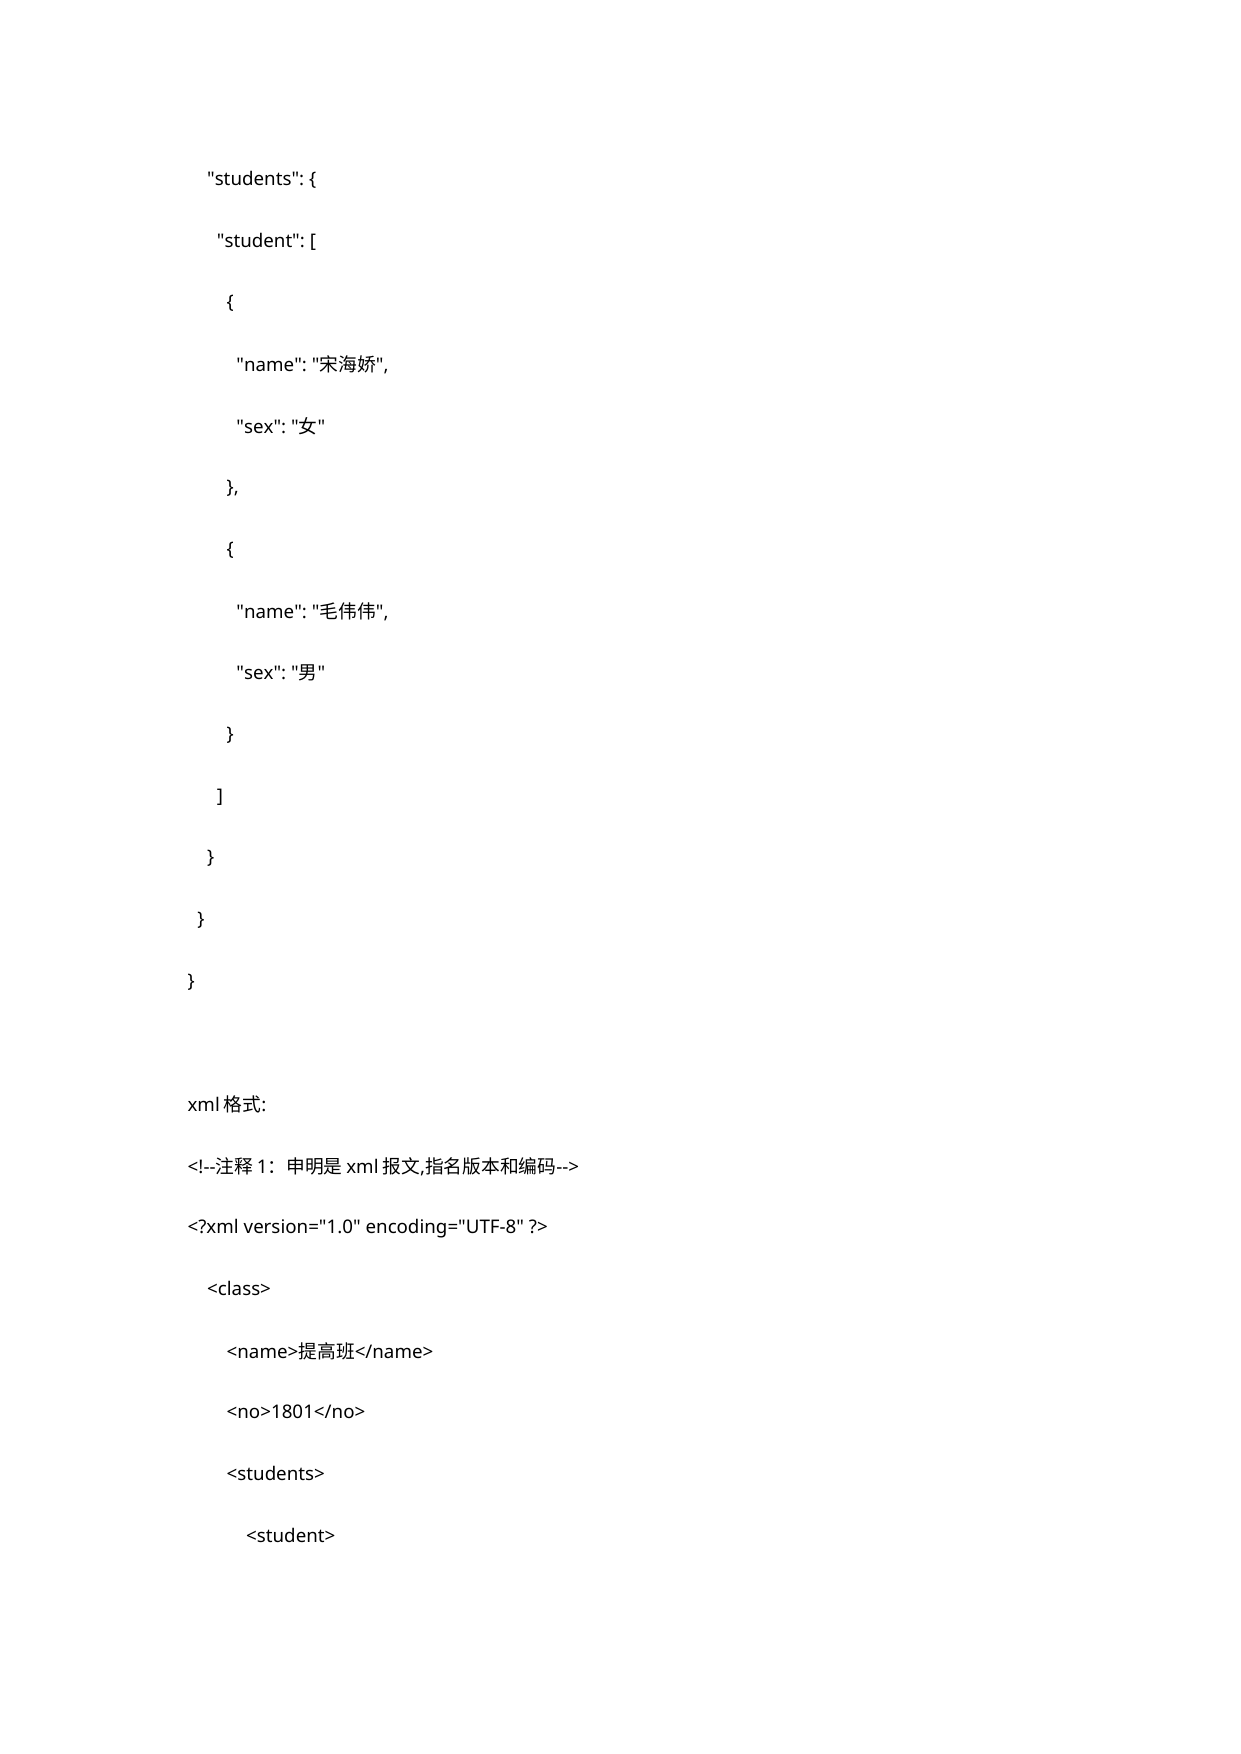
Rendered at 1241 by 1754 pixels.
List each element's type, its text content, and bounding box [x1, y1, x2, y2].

text } [187, 717, 1053, 749]
text { [187, 532, 1053, 564]
text } [187, 840, 1053, 873]
text ] [187, 779, 1053, 811]
text } [187, 902, 1053, 934]
text { [187, 285, 1053, 318]
text <no>1801</no> [187, 1395, 1053, 1428]
text "sex": "男" [187, 655, 1053, 688]
text "student": [ [187, 224, 1053, 256]
text "students": { [187, 162, 1053, 194]
text xml格式: [187, 1087, 1053, 1119]
text "name": "宋海娇", [187, 347, 1053, 379]
text } [187, 964, 1053, 996]
text <name>提高班</name> [187, 1334, 1053, 1366]
text <!--注释1：申明是xml报文,指名版本和编码--> [187, 1149, 1053, 1181]
text "sex": "女" [187, 409, 1053, 441]
text <students> [187, 1457, 1053, 1489]
text }, [187, 470, 1053, 503]
text <?xml version="1.0" encoding="UTF-8" ?> [187, 1210, 1053, 1243]
text <student> [187, 1519, 1053, 1551]
text "name": "毛伟伟", [187, 594, 1053, 626]
text <class> [187, 1272, 1053, 1304]
